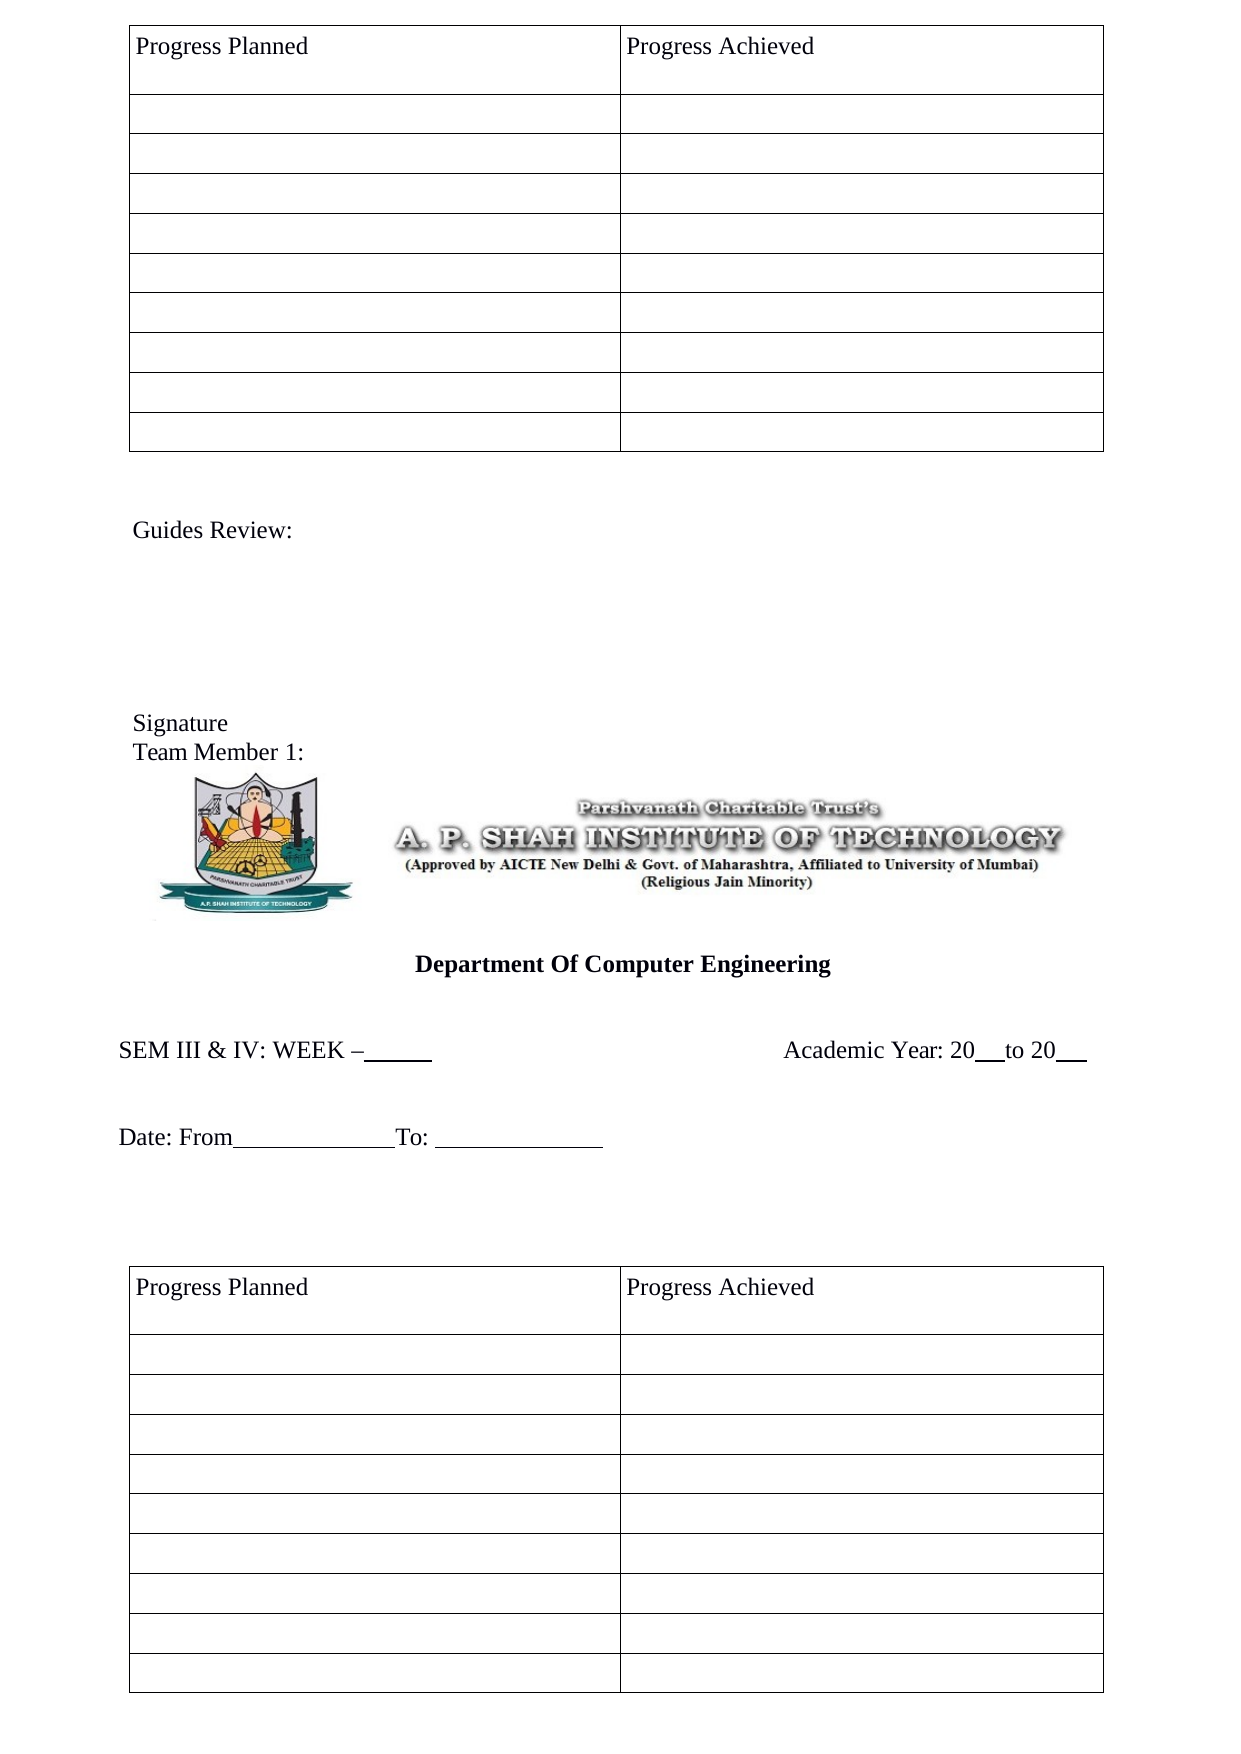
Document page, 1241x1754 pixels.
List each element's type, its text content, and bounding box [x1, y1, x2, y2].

table_cell [130, 1654, 620, 1692]
table_cell [130, 254, 620, 292]
table_cell [130, 174, 620, 213]
table_cell [130, 413, 620, 451]
text Department Of Computer Engineering [340, 949, 1134, 978]
table_cell [130, 95, 620, 133]
table_cell [130, 1494, 620, 1533]
table_cell [621, 1614, 1103, 1652]
table_cell [130, 1574, 620, 1612]
table_cell [621, 1574, 1103, 1612]
table_cell [621, 333, 1103, 372]
text Date: From To: [118, 1122, 1134, 1151]
table_cell [621, 1335, 1103, 1374]
table_header Progress Planned [130, 1267, 620, 1334]
table_cell [130, 1335, 620, 1374]
text Guides Review: [132, 515, 316, 544]
table_cell [130, 1375, 620, 1414]
table_cell [130, 1455, 620, 1493]
table_cell [621, 373, 1103, 412]
table_cell [621, 1654, 1103, 1692]
table_cell [621, 413, 1103, 451]
table_cell [621, 1415, 1103, 1453]
table_cell [621, 293, 1103, 332]
table_header Progress Planned [130, 26, 620, 93]
text Signature [132, 708, 1134, 737]
table_cell [621, 1375, 1103, 1414]
text SEM III & IV: WEEK – Academic Year: 20 to 20 [118, 1035, 1134, 1064]
picture [148, 765, 1073, 921]
table_cell [130, 1415, 620, 1453]
table_cell [130, 373, 620, 412]
table_cell [130, 134, 620, 173]
table_cell [621, 134, 1103, 173]
text Team Member 1: [132, 737, 1134, 765]
table_cell [621, 1455, 1103, 1493]
table_cell [130, 1614, 620, 1652]
table_cell [621, 214, 1103, 252]
table_header Progress Achieved [621, 26, 1103, 93]
table_cell [621, 1534, 1103, 1573]
table_header Progress Achieved [621, 1267, 1103, 1334]
table_cell [621, 254, 1103, 292]
table_cell [130, 214, 620, 252]
table_cell [130, 1534, 620, 1573]
table_cell [130, 333, 620, 372]
table_cell [130, 293, 620, 332]
table_cell [621, 1494, 1103, 1533]
table_cell [621, 174, 1103, 213]
table_cell [621, 95, 1103, 133]
